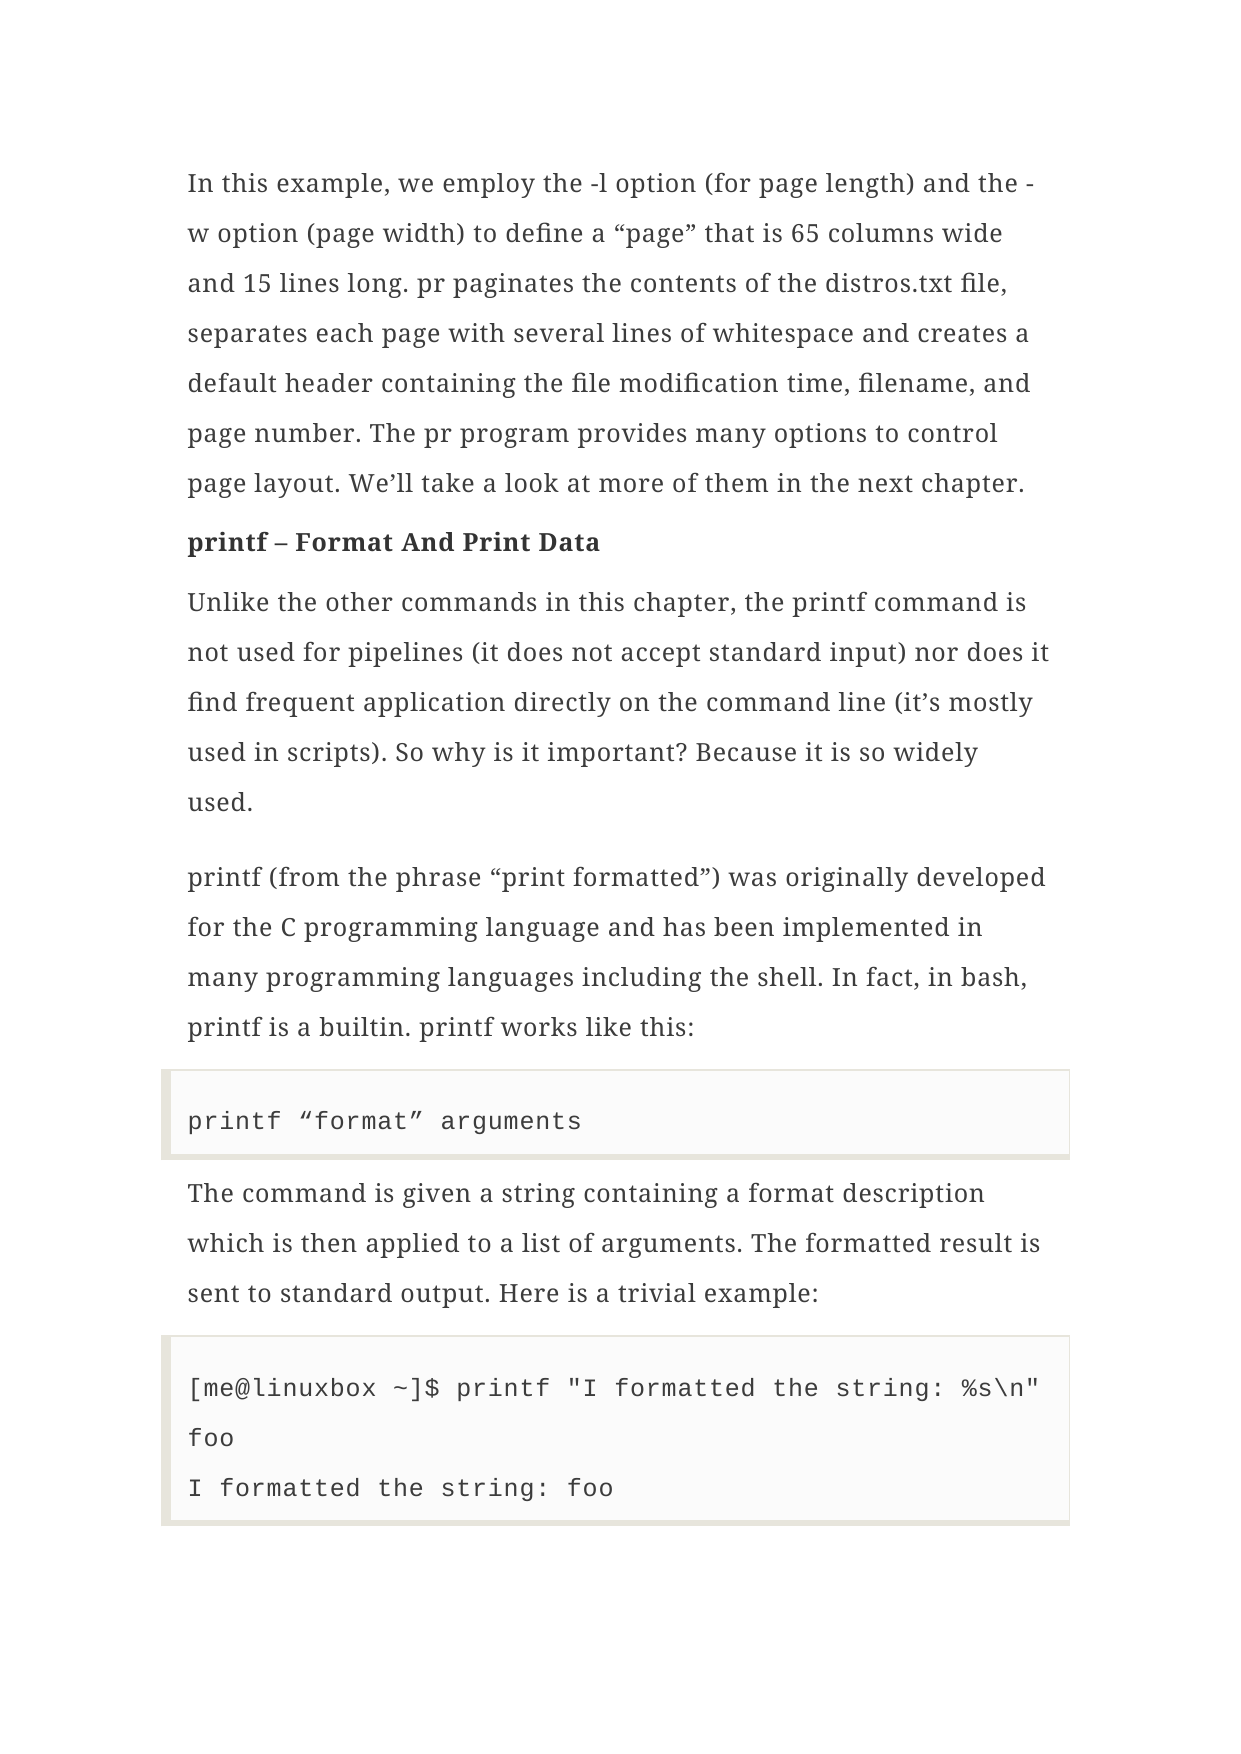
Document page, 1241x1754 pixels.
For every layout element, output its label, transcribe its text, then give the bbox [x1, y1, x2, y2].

text printf (from the phrase “print formatted”) was originally developed for the C programming language and has been implemented in many programming languages including the shell. In fact, in bash, printf is a builtin. printf works like this: [187, 844, 1053, 1044]
text In this example, we employ the -l option (for page length) and the -w option (page width) to define a “page” that is 65 columns wide and 15 lines long. pr paginates the contents of the distros.txt file, separates each page with several lines of whitespace and creates a default header containing the file modification time, filename, and page number. The pr program provides many options to control page layout. We’ll take a look at more of them in the next chapter. [187, 150, 1053, 500]
text Unlike the other commands in this chapter, the printf command is not used for pipelines (it does not accept standard input) nor does it find frequent application directly on the command line (it’s mostly used in scripts). So why is it important? Because it is so widely used. [187, 569, 1053, 819]
text I formatted the string: foo [171, 1435, 1069, 1520]
text The command is given a string containing a format description which is then applied to a list of arguments. The formatted result is sent to standard output. Here is a trivial example: [187, 1160, 1053, 1310]
text printf “format” arguments [171, 1071, 1069, 1154]
text printf – Format And Print Data [187, 525, 1053, 559]
text [me@linuxbox ~]$ printf "I formatted the string: %s\n" foo [171, 1337, 1069, 1435]
